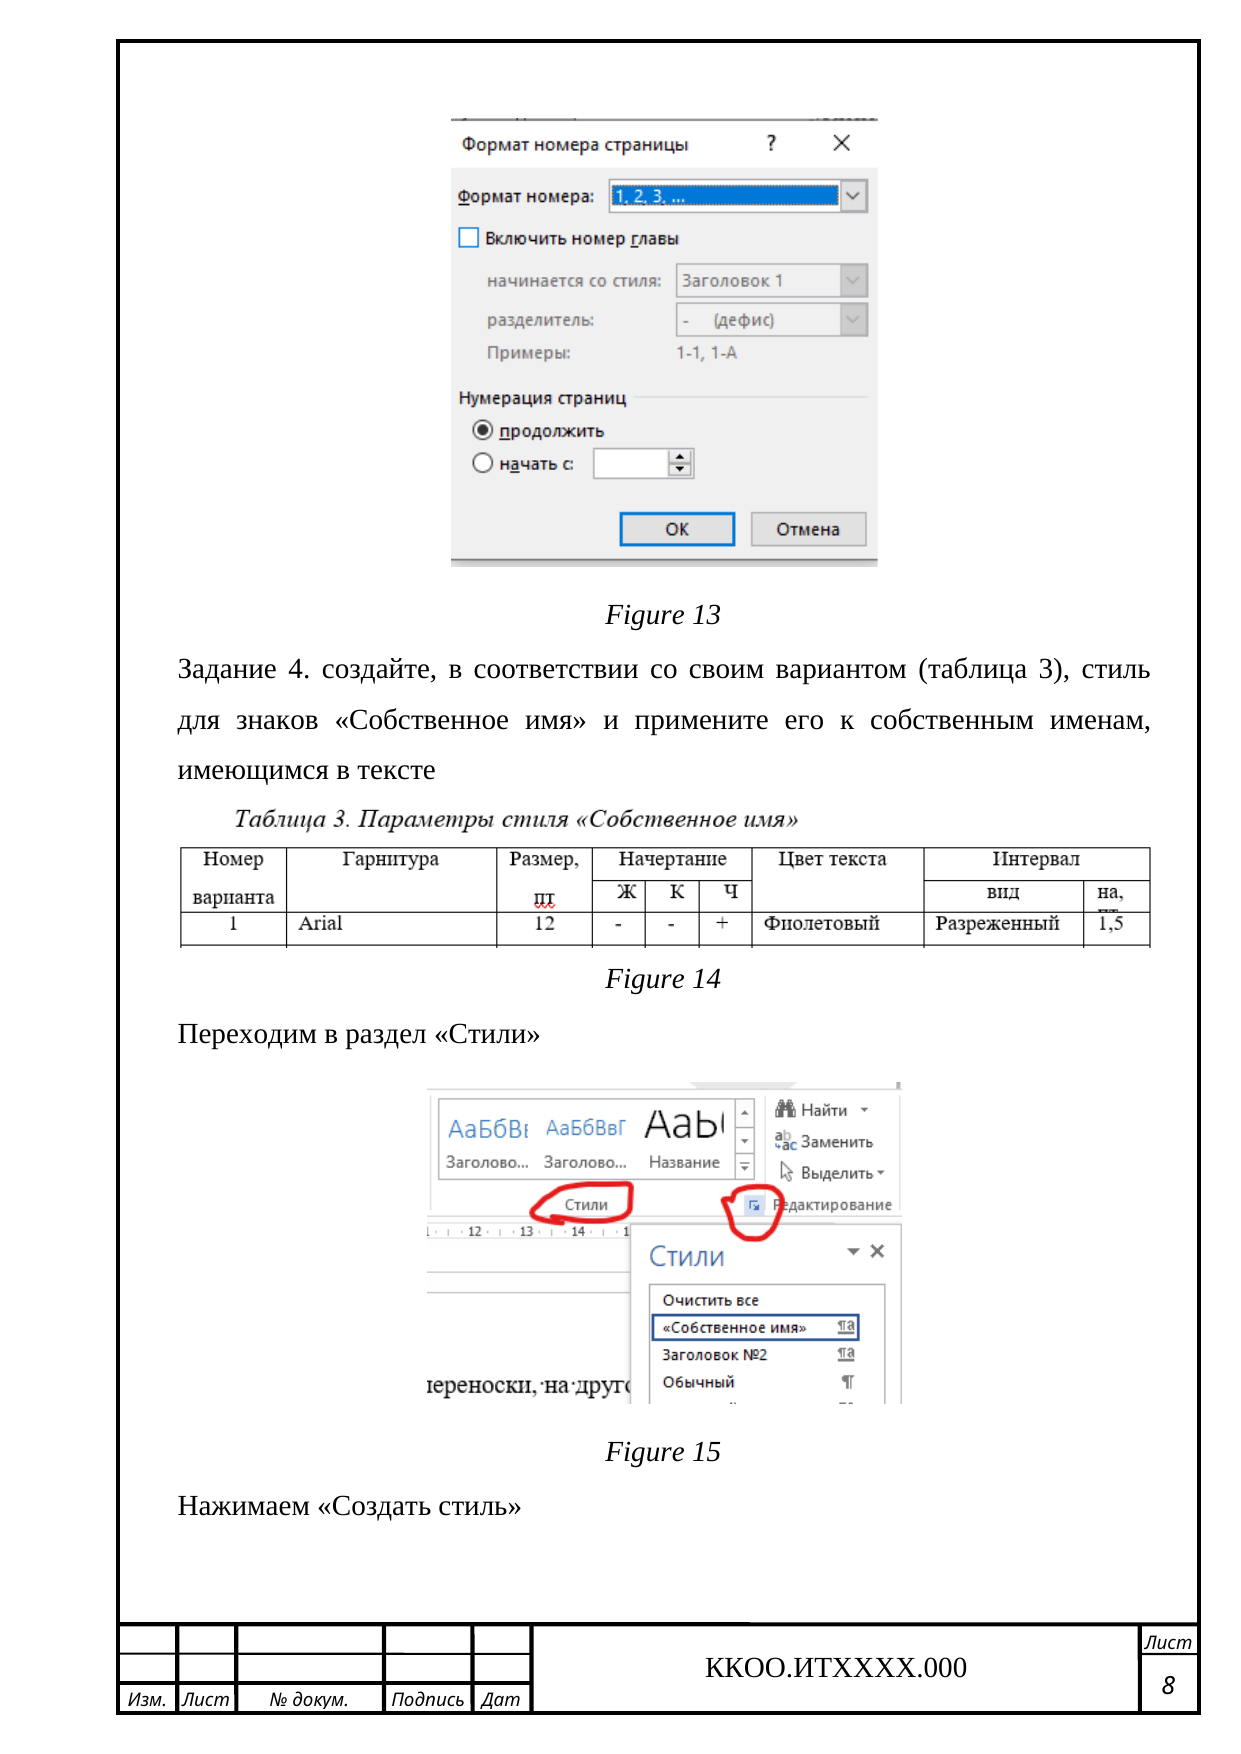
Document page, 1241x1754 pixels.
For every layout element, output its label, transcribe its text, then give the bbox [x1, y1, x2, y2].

picture [451, 118, 878, 567]
text Figure 15 [177, 1434, 1152, 1467]
text Задание 4. создайте, в соответствии со своим вариантом (таблица 3), стиль для знаков «Собственное имя» и примените его к собственным именам, имеющимся в тексте [177, 652, 1152, 786]
text Нажимаем «Создать стиль» [177, 1488, 1152, 1522]
text Figure 13 [177, 597, 1152, 631]
text Переходим в раздел «Стили» [177, 1016, 1152, 1049]
picture [427, 1082, 902, 1404]
picture [177, 802, 1154, 948]
text Figure 14 [177, 962, 1152, 995]
